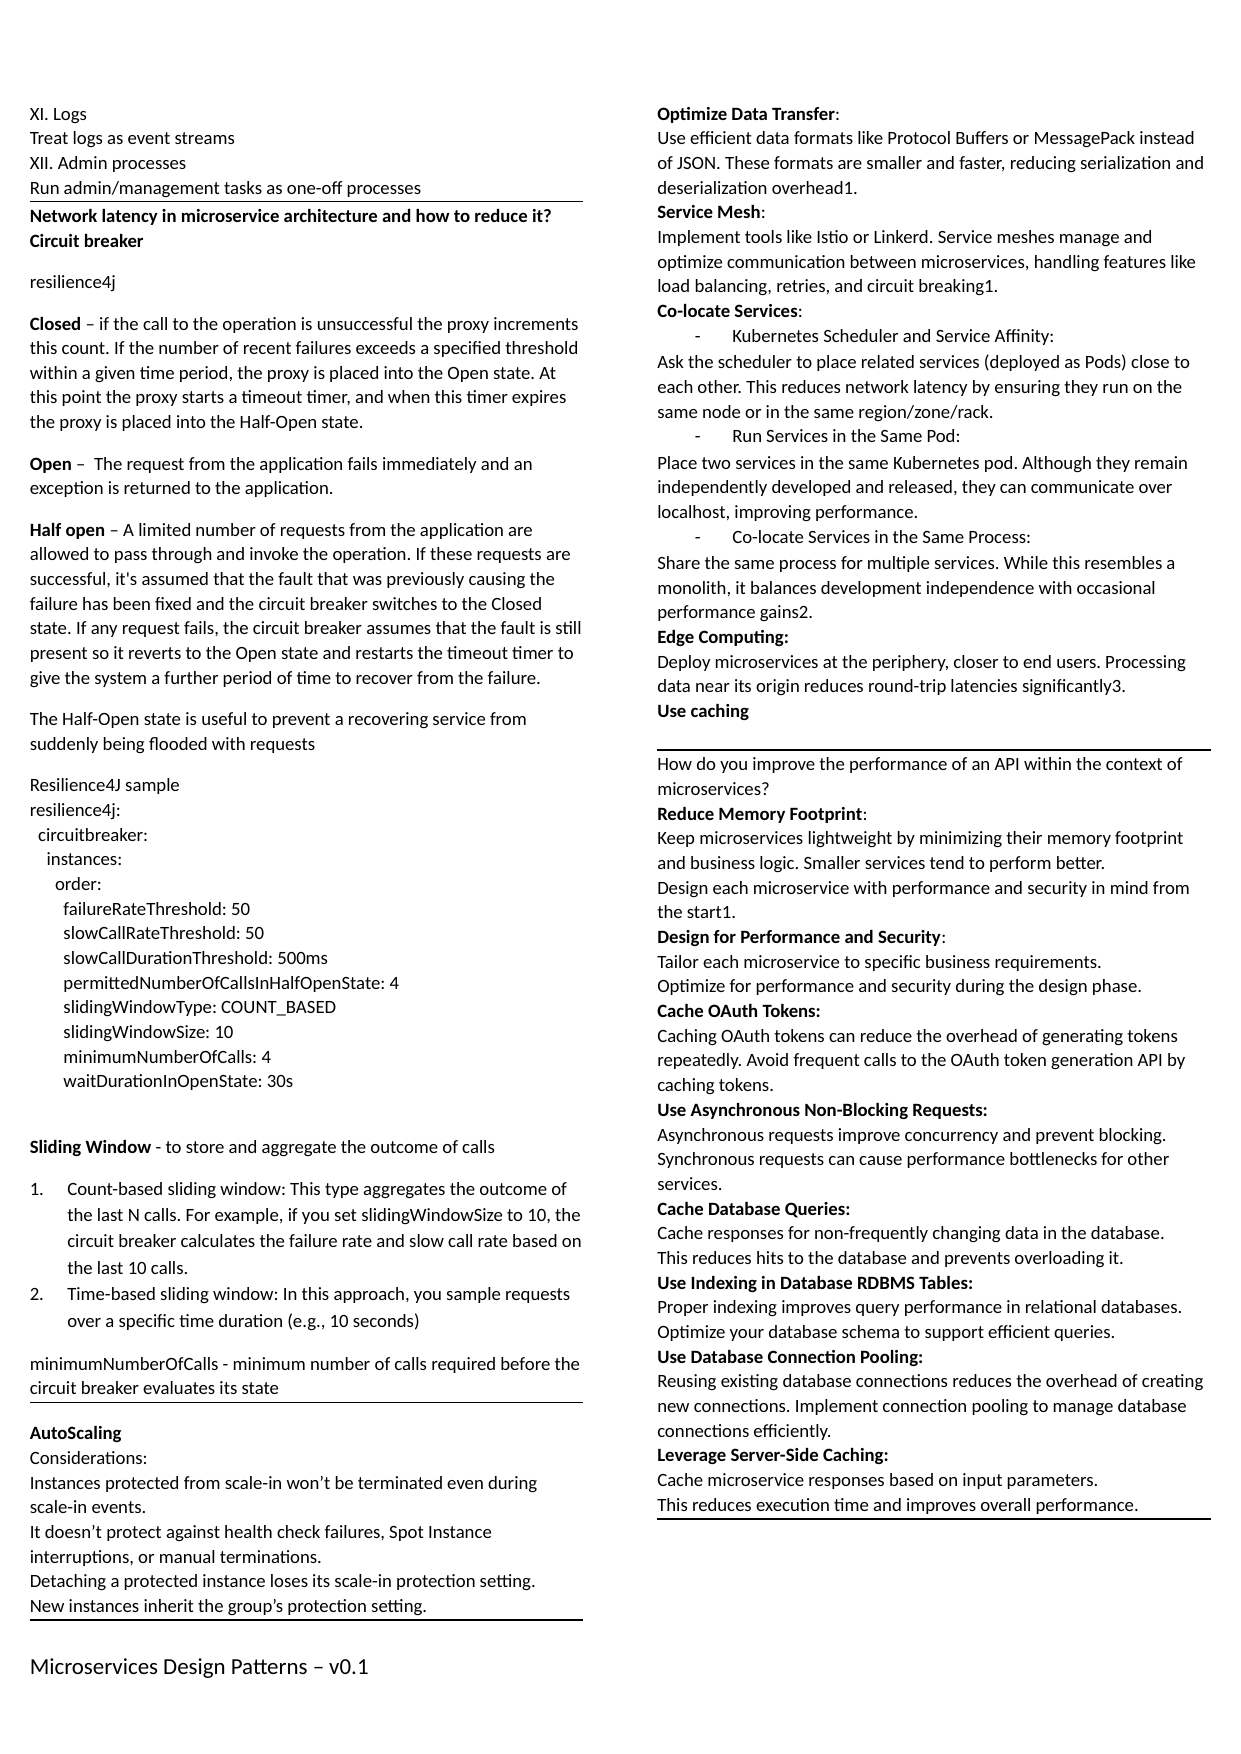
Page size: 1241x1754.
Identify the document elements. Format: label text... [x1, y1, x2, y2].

text Cache responses for non-frequently changing data in the database. [657, 1221, 1211, 1244]
text Implement tools like Istio or Linkerd. Service meshes manage and optimize communication between microservices, handling features like load balancing, retries, and circuit breaking1. [657, 225, 1211, 298]
text Reduce Memory Footprint: [657, 802, 1211, 825]
text Open – The request from the application fails immediately and an exception is returned to the application. [29, 452, 583, 499]
text Closed – if the call to the operation is unsuccessful the proxy increments this count. If the number of recent failures exceeds a specified threshold within a given time period, the proxy is placed into the Open state. At this point the proxy starts a timeout timer, and when this timer expires the proxy is placed into the Half-Open state. [29, 312, 583, 433]
text Use Asynchronous Non-Blocking Requests: [657, 1098, 1211, 1121]
list Time-based sliding window: In this approach, you sample requests over a specific time duration (e.g., 10 seconds) [29, 1282, 583, 1332]
text circuitbreaker: [29, 823, 583, 846]
text Detaching a protected instance loses its scale-in protection setting. [29, 1569, 583, 1592]
text Place two services in the same Kubernetes pod. Although they remain independently developed and released, they can communicate over localhost, improving performance. [657, 451, 1211, 523]
text slidingWindowSize: 10 [29, 1020, 583, 1043]
text Service Mesh: [657, 201, 1211, 223]
text minimumNumberOfCalls - minimum number of calls required before the circuit breaker evaluates its state [29, 1352, 583, 1403]
text Use Indexing in Database RDBMS Tables: [657, 1271, 1211, 1294]
text minimumNumberOfCalls: 4 [29, 1045, 583, 1068]
text Design each microservice with performance and security in mind from the start1. [657, 876, 1211, 923]
text Network latency in microservice architecture and how to reduce it? Circuit breaker [29, 204, 583, 252]
text XI. Logs [29, 102, 583, 125]
text permittedNumberOfCallsInHalfOpenState: 4 [29, 971, 583, 994]
text Use Database Connection Pooling: [657, 1345, 1211, 1368]
text Asynchronous requests improve concurrency and prevent blocking. Synchronous requests can cause performance bottlenecks for other services. [657, 1123, 1211, 1195]
text Deploy microservices at the periphery, closer to end users. Processing data near its origin reduces round-trip latencies significantly3. [657, 650, 1211, 698]
text failureRateThreshold: 50 [29, 897, 583, 920]
text AutoScaling [29, 1421, 583, 1444]
text Proper indexing improves query performance in relational databases. Optimize your database schema to support efficient queries. [657, 1296, 1211, 1343]
text How do you improve the performance of an API within the context of microservices? [657, 752, 1211, 800]
list Kubernetes Scheduler and Service Affinity: [694, 324, 1211, 347]
text slidingWindowType: COUNT_BASED [29, 996, 583, 1018]
list Co-locate Services in the Same Process: [694, 525, 1211, 548]
text Cache microservice responses based on input parameters. [657, 1468, 1211, 1491]
text Leverage Server-Side Caching: [657, 1444, 1211, 1467]
text Sliding Window - to store and aggregate the outcome of calls [29, 1136, 583, 1158]
text Use efficient data formats like Protocol Buffers or MessagePack instead of JSON. These formats are smaller and faster, reducing serialization and deserialization overhead1. [657, 127, 1211, 199]
text slowCallDurationThreshold: 500ms [29, 946, 583, 969]
text This reduces execution time and improves overall performance. [657, 1493, 1211, 1518]
text slowCallRateThreshold: 50 [29, 921, 583, 944]
text It doesn’t protect against health check failures, Spot Instance interruptions, or manual terminations. [29, 1520, 583, 1568]
text Instances protected from scale-in won’t be terminated even during scale-in events. [29, 1471, 583, 1518]
text Tailor each microservice to specific business requirements. [657, 950, 1211, 973]
text Cache Database Queries: [657, 1197, 1211, 1220]
text Considerations: [29, 1446, 583, 1469]
text Co-locate Services: [657, 299, 1211, 322]
text Run admin/management tasks as one-off processes [29, 176, 583, 202]
list Run Services in the Same Pod: [694, 424, 1211, 447]
text Keep microservices lightweight by minimizing their memory footprint and business logic. Smaller services tend to perform better. [657, 826, 1211, 874]
text The Half-Open state is useful to prevent a recovering service from suddenly being flooded with requests [29, 707, 583, 755]
text waitDurationInOpenState: 30s [29, 1069, 583, 1092]
text XII. Admin processes [29, 151, 583, 174]
text Resilience4J sample resilience4j: [29, 773, 583, 821]
text order: [29, 872, 583, 895]
list Count-based sliding window: This type aggregates the outcome of the last N calls. For example, if you set slidingWindowSize to 10, the circuit breaker calculates the failure rate and slow call rate based on the last 10 calls. [29, 1177, 583, 1279]
text Optimize Data Transfer: [657, 102, 1211, 125]
text Edge Computing: [657, 625, 1211, 648]
text Use caching [657, 699, 1211, 722]
text New instances inherit the group’s protection setting. [29, 1594, 583, 1621]
text Half open – A limited number of requests from the application are allowed to pass through and invoke the operation. If these requests are successful, it's assumed that the fault that was previously causing the failure has been fixed and the circuit breaker switches to the Closed state. If any request fails, the circuit breaker assumes that the fault is still present so it reverts to the Open state and restarts the timeout timer to give the system a further period of time to recover from the failure. [29, 518, 583, 689]
text This reduces hits to the database and prevents overloading it. [657, 1246, 1211, 1269]
text Share the same process for multiple services. While this resembles a monolith, it balances development independence with occasional performance gains2. [657, 551, 1211, 623]
text Caching OAuth tokens can reduce the overhead of generating tokens repeatedly. Avoid frequent calls to the OAuth token generation API by caching tokens. [657, 1024, 1211, 1096]
text Ask the scheduler to place related services (deployed as Pods) close to each other. This reduces network latency by ensuring they run on the same node or in the same region/zone/rack. [657, 350, 1211, 423]
text Reusing existing database connections reduces the overhead of creating new connections. Implement connection pooling to manage database connections efficiently. [657, 1369, 1211, 1442]
text Optimize for performance and security during the design phase. [657, 974, 1211, 997]
text Design for Performance and Security: [657, 925, 1211, 948]
text resilience4j [29, 270, 583, 293]
text instances: [29, 847, 583, 870]
text Cache OAuth Tokens: [657, 999, 1211, 1022]
text Treat logs as event streams [29, 127, 583, 149]
